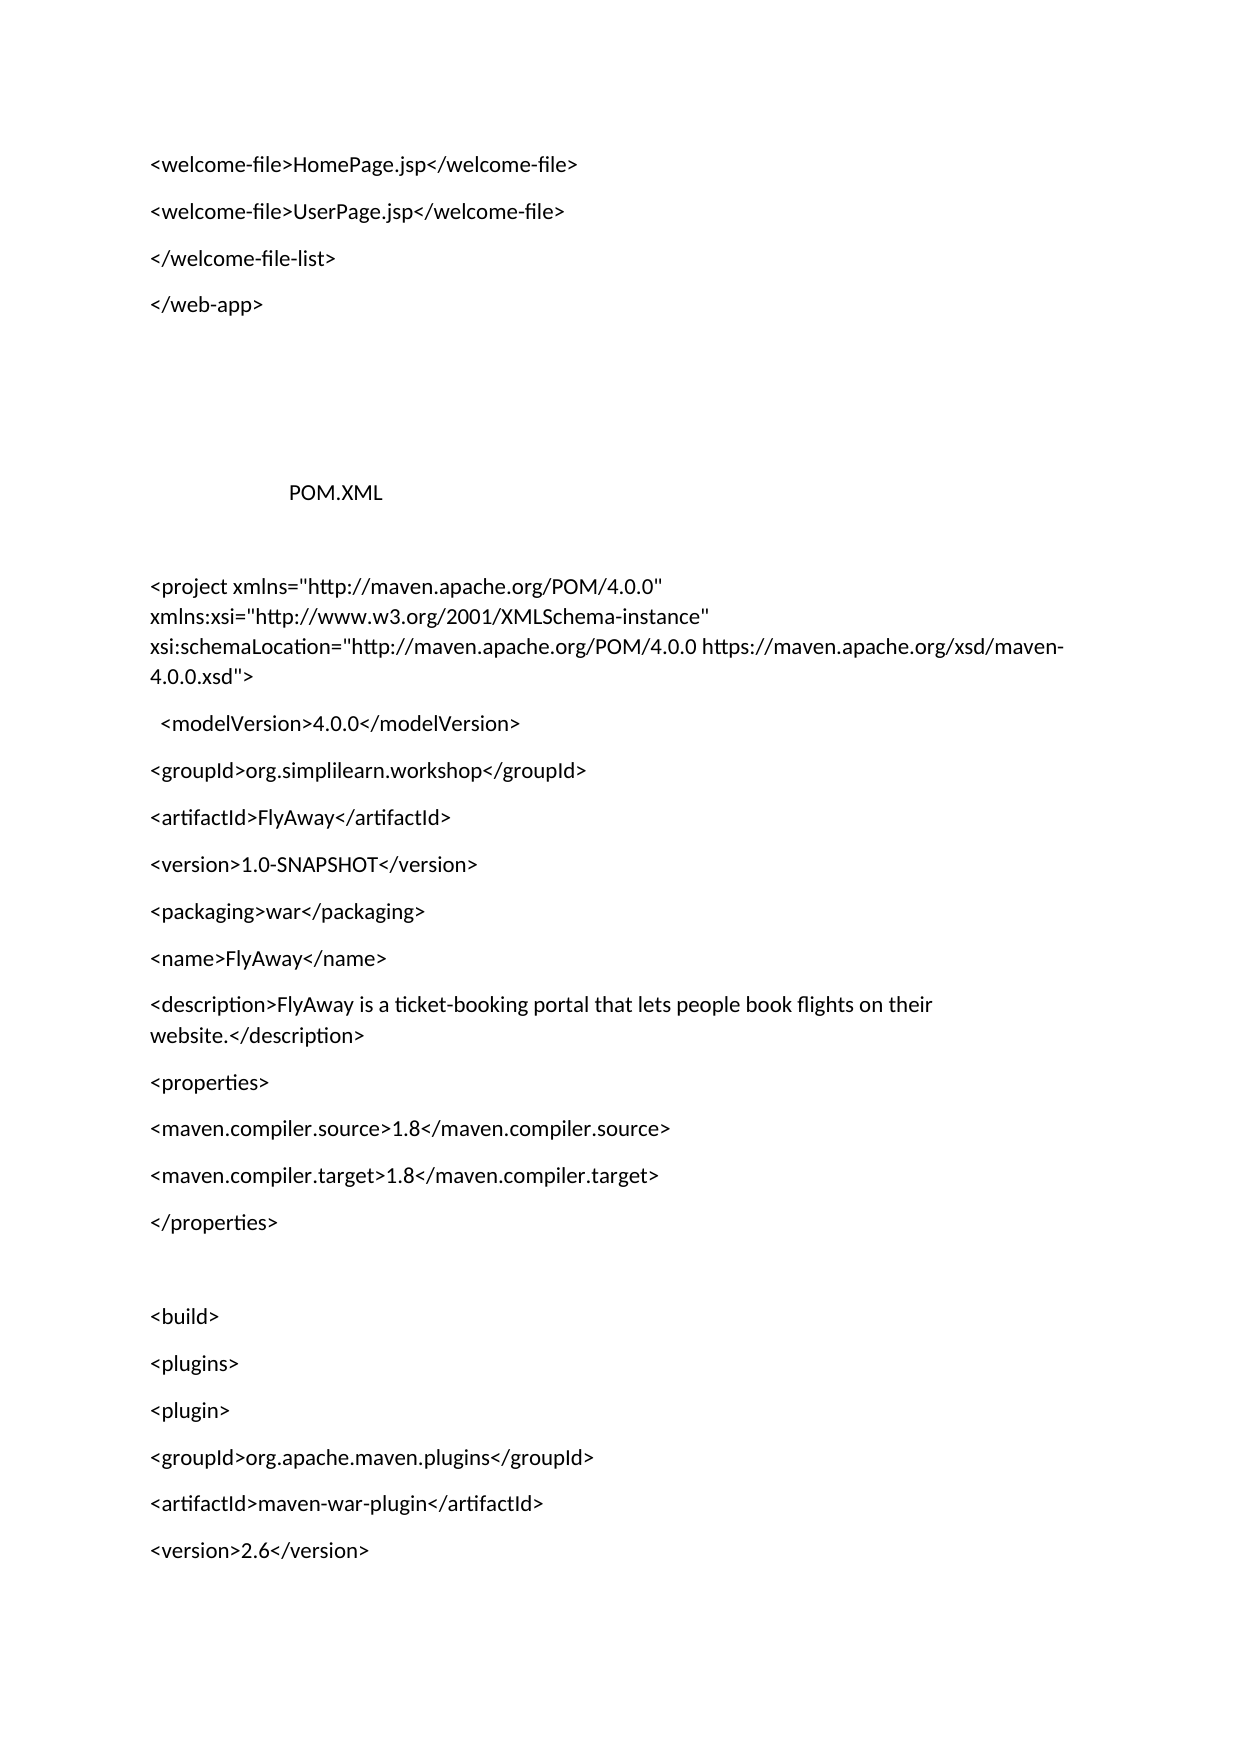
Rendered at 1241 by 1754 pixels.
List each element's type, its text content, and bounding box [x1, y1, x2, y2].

text <artifactId>FlyAway</artifactId> [150, 803, 1090, 831]
text <name>FlyAway</name> [150, 944, 1090, 972]
text </welcome-file-list> [150, 244, 1090, 272]
text <welcome-file>UserPage.jsp</welcome-file> [150, 197, 1090, 225]
text <groupId>org.simplilearn.workshop</groupId> [150, 756, 1090, 784]
text <version>2.6</version> [150, 1536, 1090, 1564]
text <version>1.0-SNAPSHOT</version> [150, 850, 1090, 878]
text <properties> [150, 1068, 1090, 1096]
text <welcome-file>HomePage.jsp</welcome-file> [150, 150, 1090, 178]
text <plugin> [150, 1396, 1090, 1424]
text <project xmlns="http://maven.apache.org/POM/4.0.0" xmlns:xsi="http://www.w3.org/2001/XMLSchema-instance" xsi:schemaLocation="http://maven.apache.org/POM/4.0.0 https://maven.apache.org/xsd/maven-4.0.0.xsd"> [150, 572, 1090, 691]
text </properties> [150, 1208, 1090, 1236]
text <maven.compiler.source>1.8</maven.compiler.source> [150, 1114, 1090, 1143]
text <description>FlyAway is a ticket-booking portal that lets people book flights on their website.</description> [150, 991, 1090, 1049]
text <artifactId>maven-war-plugin</artifactId> [150, 1489, 1090, 1518]
text <plugins> [150, 1349, 1090, 1377]
text <modelVersion>4.0.0</modelVersion> [150, 709, 1090, 737]
text <packaging>war</packaging> [150, 897, 1090, 925]
text </web-app> [150, 291, 1090, 319]
text <build> [150, 1302, 1090, 1330]
text POM.XML [150, 478, 1090, 506]
text <maven.compiler.target>1.8</maven.compiler.target> [150, 1161, 1090, 1189]
text <groupId>org.apache.maven.plugins</groupId> [150, 1443, 1090, 1471]
